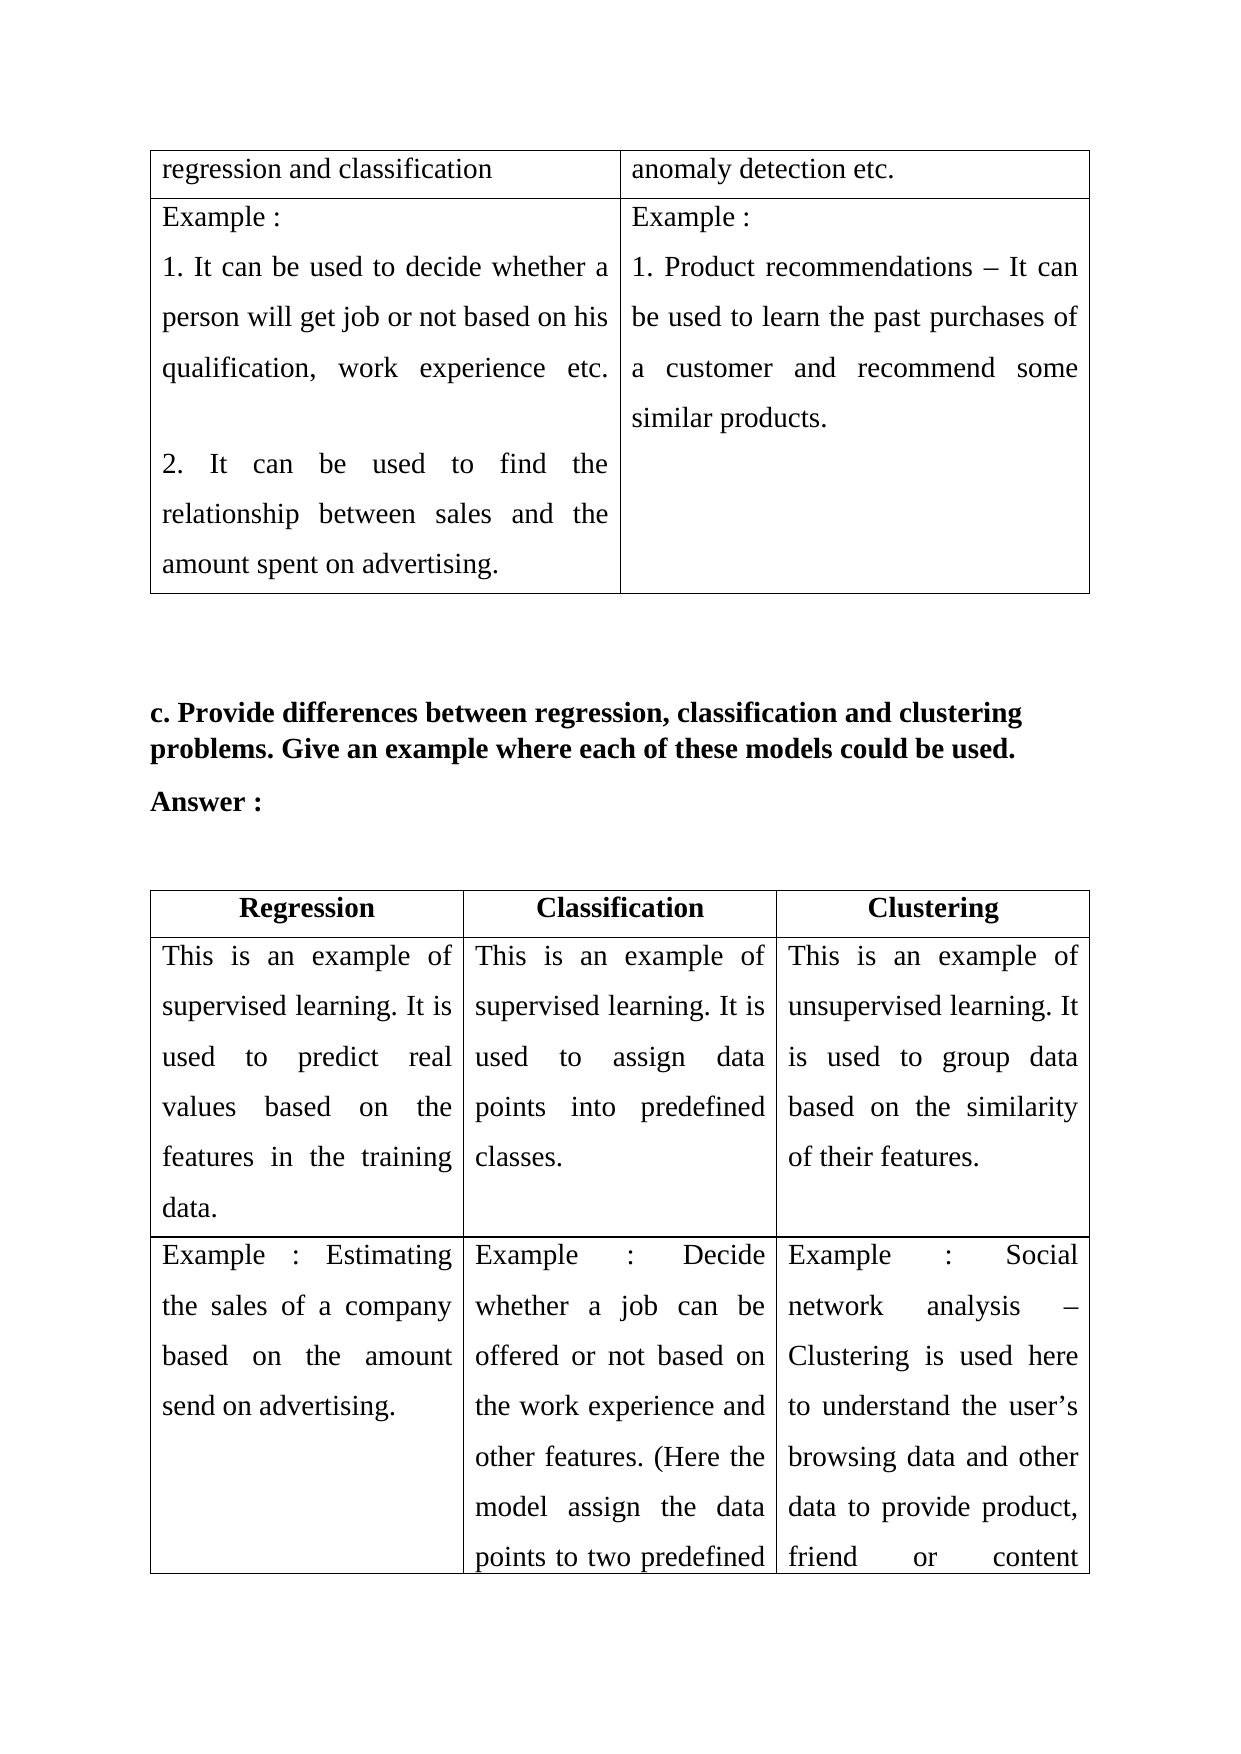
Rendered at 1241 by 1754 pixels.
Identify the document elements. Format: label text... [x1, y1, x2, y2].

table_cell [621, 151, 1089, 198]
table_cell This is an example of supervised learning. It is used to predict real values based on the features in the training data. [151, 938, 463, 1236]
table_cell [151, 151, 620, 198]
table_cell Example : 1. Product recommendations – It can be used to learn the past purchases of a customer and recommend some similar products. [621, 199, 1089, 593]
table_cell Example : 1. It can be used to decide whether a person will get job or not based on his qualification, work experience etc. 2. It can be used to find the relationship between sales and the amount spent on advertising. [151, 199, 620, 593]
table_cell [464, 1238, 776, 1573]
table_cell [777, 1238, 1089, 1573]
table_header Clustering [777, 891, 1089, 937]
table_cell This is an example of unsupervised learning. It is used to group data based on the similarity of their features. [777, 938, 1089, 1236]
text c. Provide differences between regression, classification and clustering problems. Give an example where each of these models could be used. [150, 695, 1090, 764]
table_header Classification [464, 891, 776, 937]
table_cell This is an example of supervised learning. It is used to assign data points into predefined classes. [464, 938, 776, 1236]
text Answer : [150, 784, 1090, 817]
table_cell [151, 1238, 463, 1573]
table_header Regression [151, 891, 463, 937]
